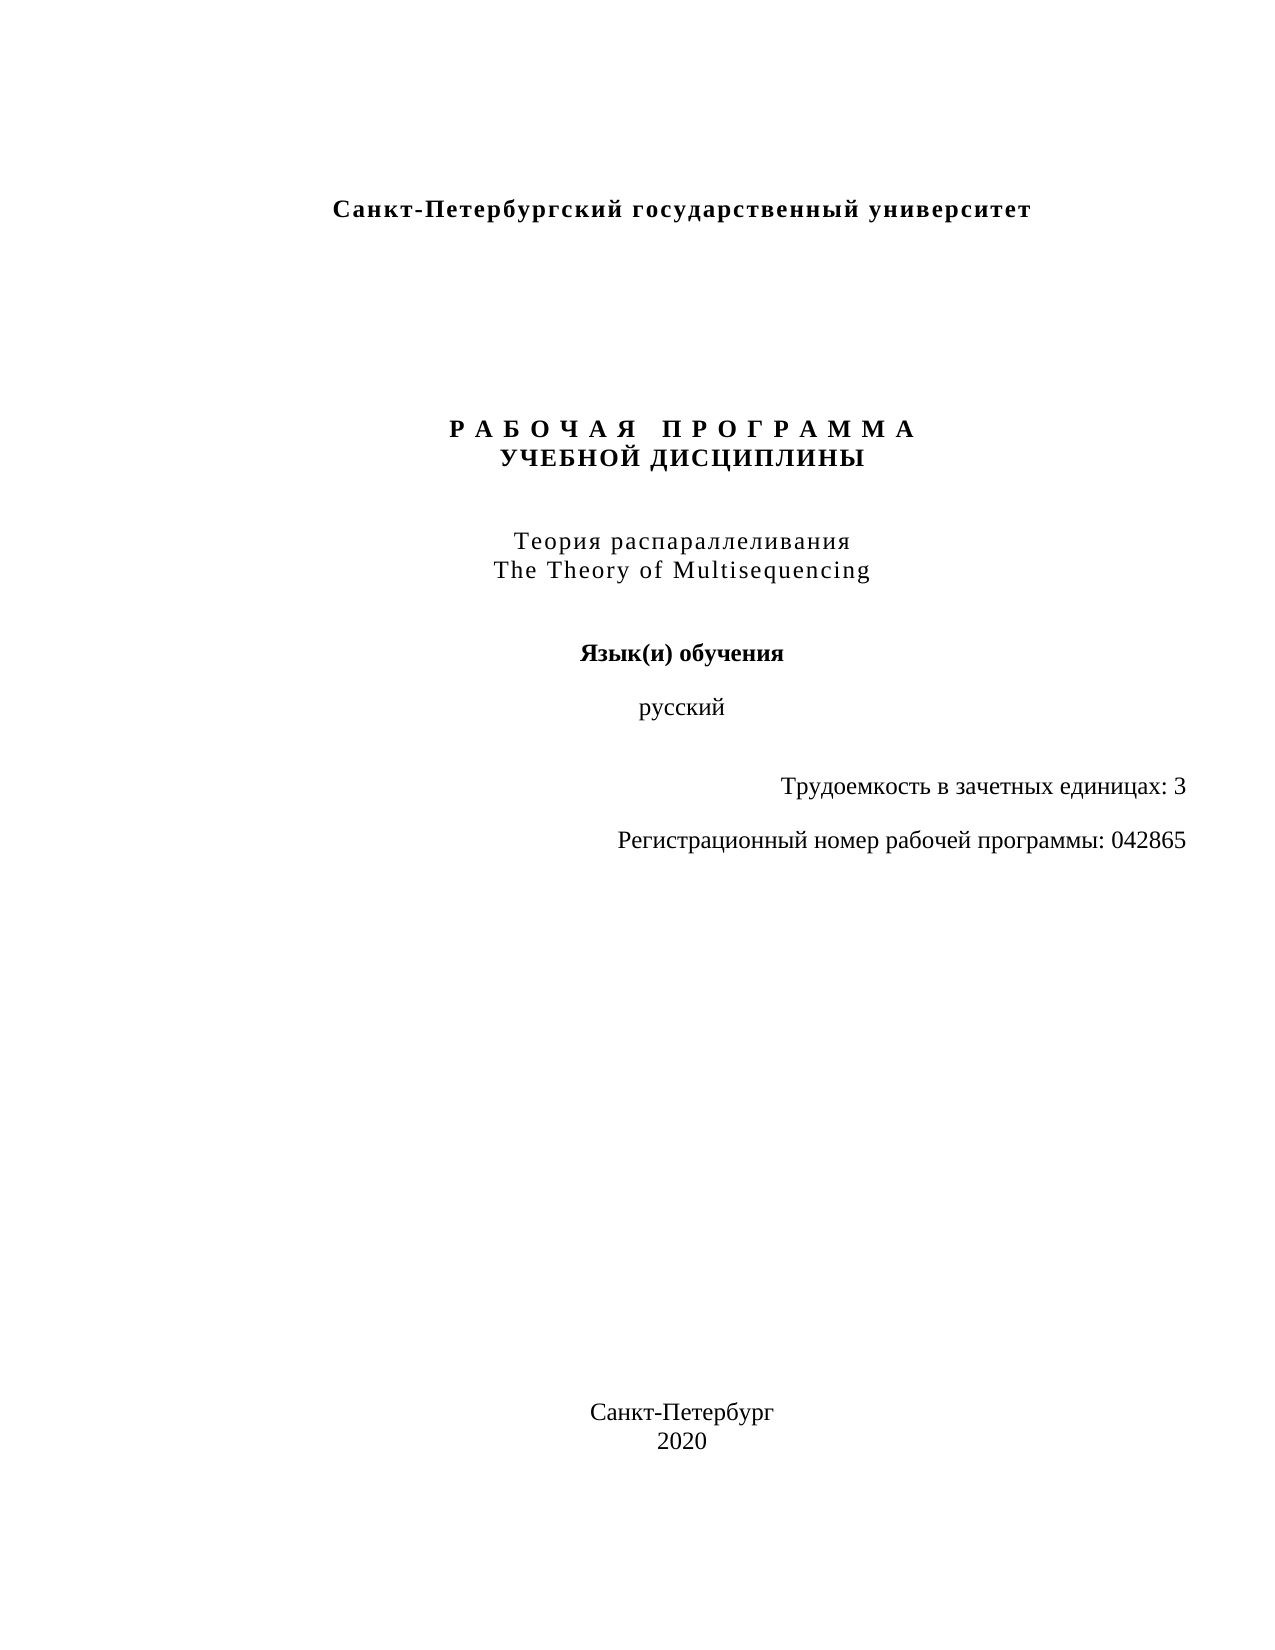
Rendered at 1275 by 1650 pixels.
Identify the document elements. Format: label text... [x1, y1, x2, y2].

text The Theory of Multisequencing [177, 555, 1186, 583]
text УЧЕБНОЙ ДИСЦИПЛИНЫ [177, 443, 1186, 472]
text Регистрационный номер рабочей программы: 042865 [177, 826, 1186, 854]
text Трудоемкость в зачетных единицах: 3 [177, 771, 1186, 800]
text 2020 [177, 1426, 1186, 1455]
text Язык(и) обучения [177, 638, 1186, 666]
text Теория распараллеливания [177, 526, 1186, 555]
text Санкт-Петербург [177, 1397, 1186, 1426]
text русский [177, 692, 1186, 721]
text Р А Б О Ч А Я П Р О Г Р А М М А [177, 414, 1186, 443]
text Санкт-Петербургский государственный университет [177, 194, 1186, 223]
